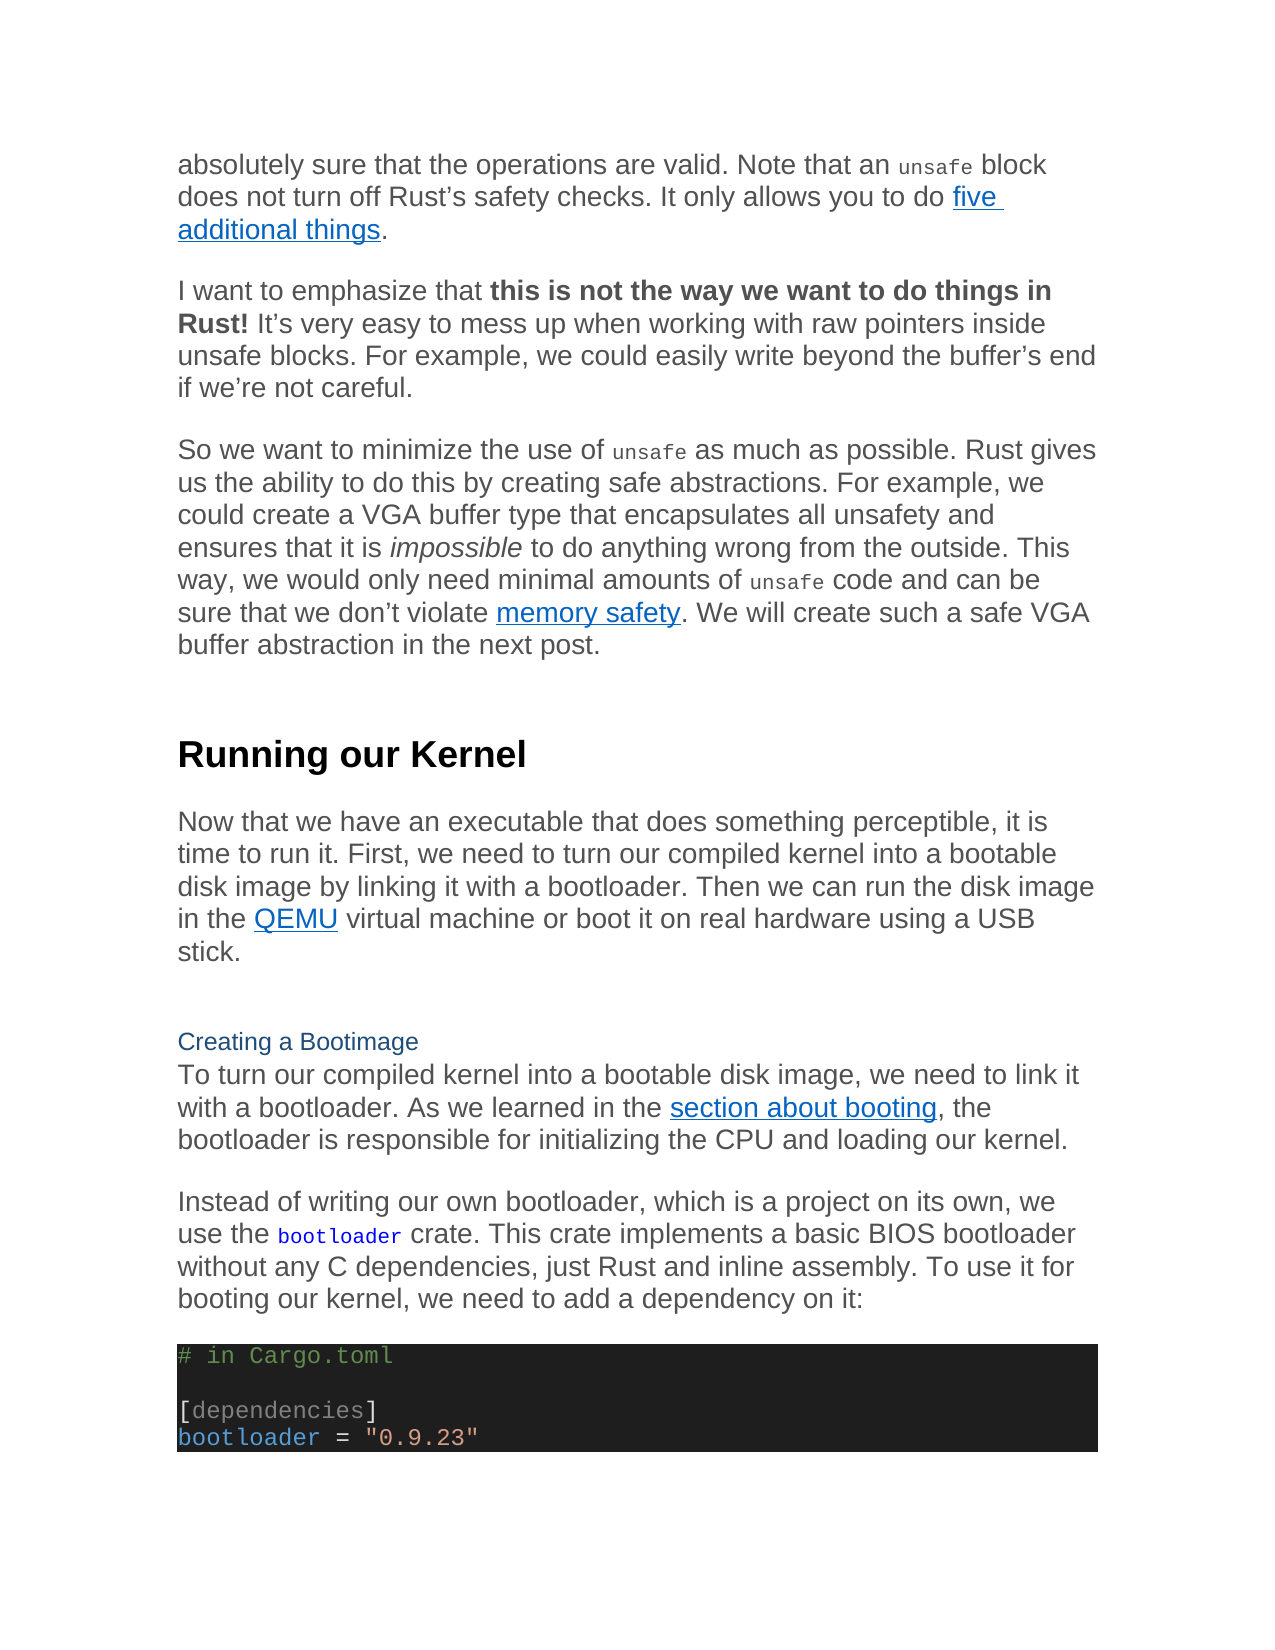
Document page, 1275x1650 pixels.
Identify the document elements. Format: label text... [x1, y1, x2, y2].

text # in Cargo.toml [177, 1344, 1098, 1371]
text I want to emphasize that this is not the way we want to do things in Rust! It’s very easy to mess up when working with raw pointers inside unsafe blocks. For example, we could easily write beyond the buffer’s end if we’re not careful. [177, 274, 1098, 404]
text [dependencies] [177, 1398, 1098, 1425]
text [177, 148, 1098, 245]
subtitle Running our Kernel [177, 689, 1098, 776]
text Now that we have an executable that does something perceptible, it is time to run it. First, we need to turn our compiled kernel into a bootable disk image by linking it with a bootloader. Then we can run the disk image in the QEMU virtual machine or boot it on real hardware using a USB stick. [177, 805, 1098, 967]
text To turn our compiled kernel into a bootable disk image, we need to link it with a bootloader. As we learned in the section about booting, the bootloader is responsible for initializing the CPU and loading our kernel. [177, 1058, 1098, 1155]
subtitle Creating a Bootimage [177, 996, 1098, 1056]
text Instead of writing our own bootloader, which is a project on its own, we use the bootloader crate. This crate implements a basic BIOS bootloader without any C dependencies, just Rust and inline assembly. To use it for booting our kernel, we need to add a dependency on it: [177, 1184, 1098, 1314]
text So we want to minimize the use of unsafe as much as possible. Rust gives us the ability to do this by creating safe abstractions. For example, we could create a VGA buffer type that encapsulates all unsafety and ensures that it is impossible to do anything wrong from the outside. This way, we would only need minimal amounts of unsafe code and can be sure that we don’t violate memory safety. We will create such a safe VGA buffer abstraction in the next post. [177, 433, 1098, 660]
text bootloader = "0.9.23" [177, 1425, 1098, 1452]
